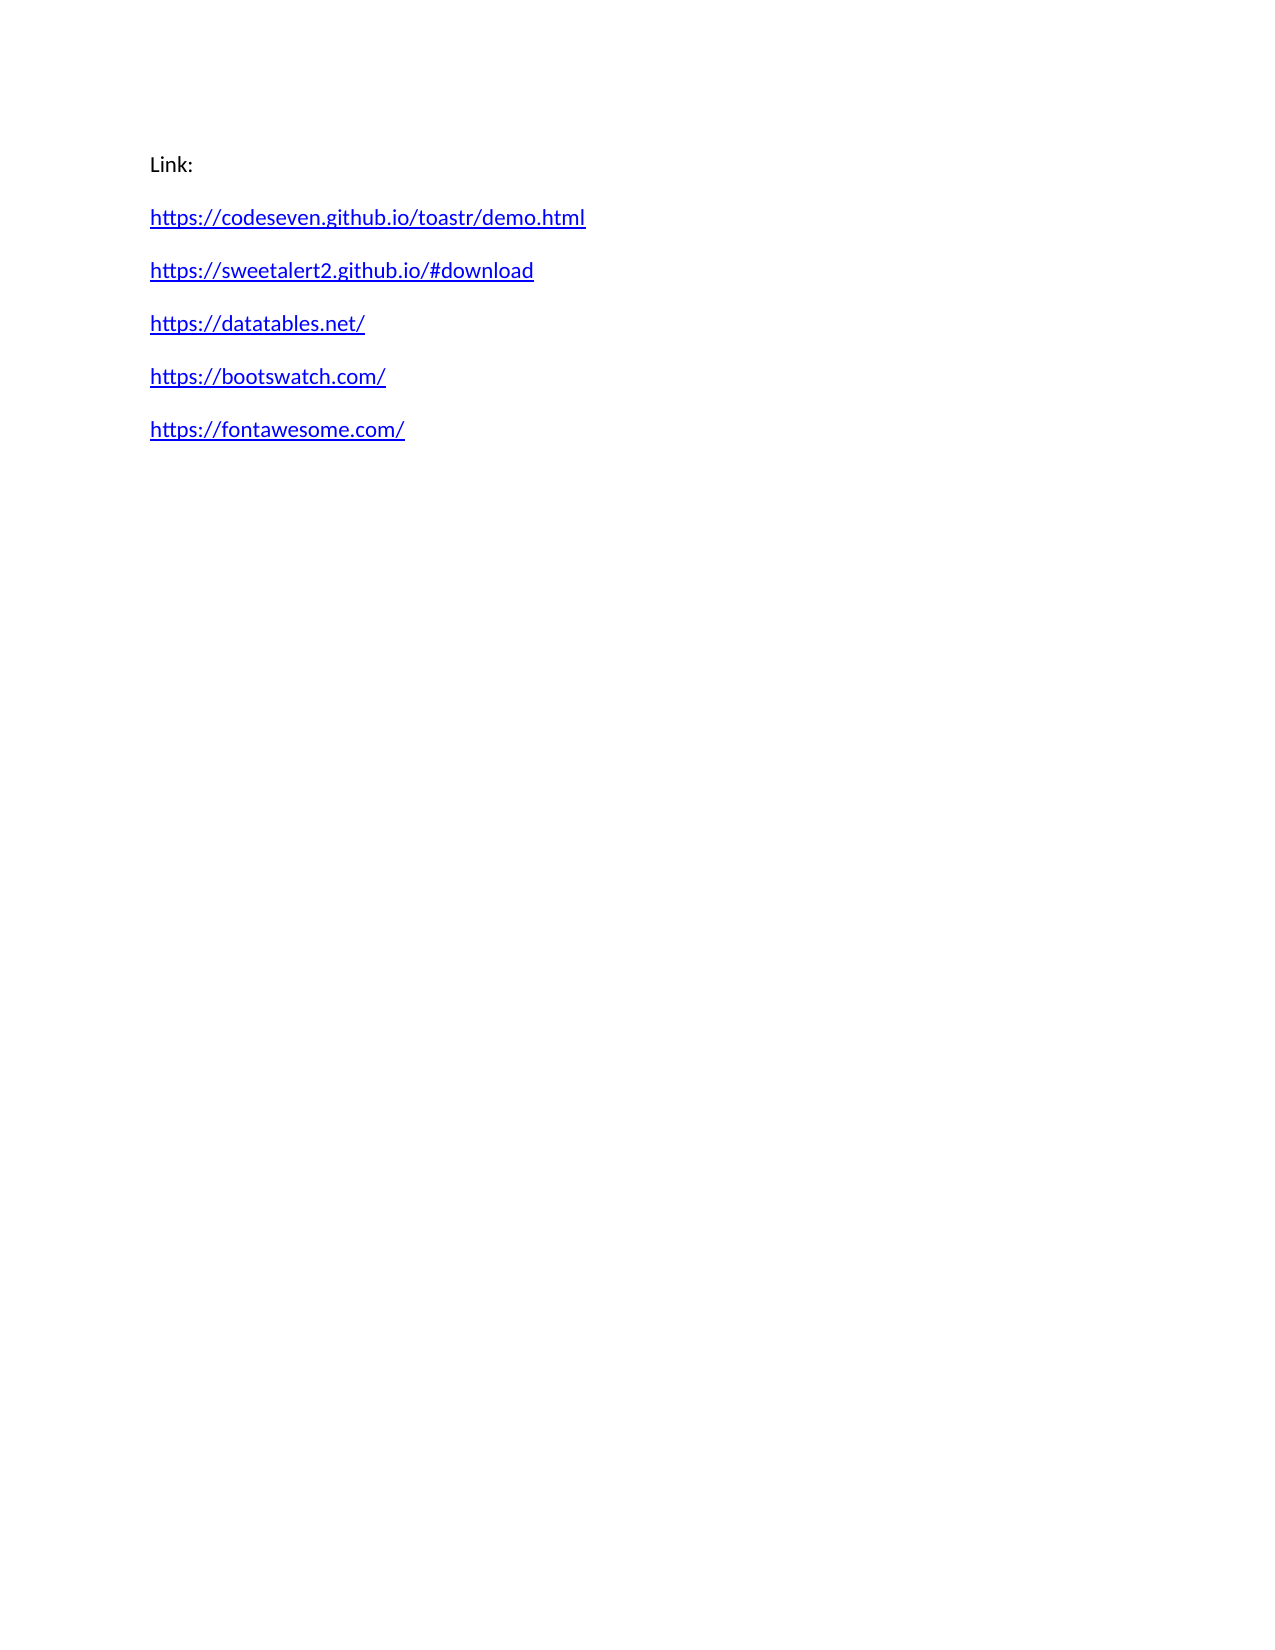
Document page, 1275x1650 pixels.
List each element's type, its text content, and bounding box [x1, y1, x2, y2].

text https://bootswatch.com/ [150, 362, 1125, 390]
text https://codeseven.github.io/toastr/demo.html [150, 203, 1125, 231]
text https://fontawesome.com/ [150, 415, 1125, 443]
text https://datatables.net/ [150, 309, 1125, 337]
text Link: [150, 150, 1125, 178]
text https://sweetalert2.github.io/#download [150, 256, 1125, 284]
